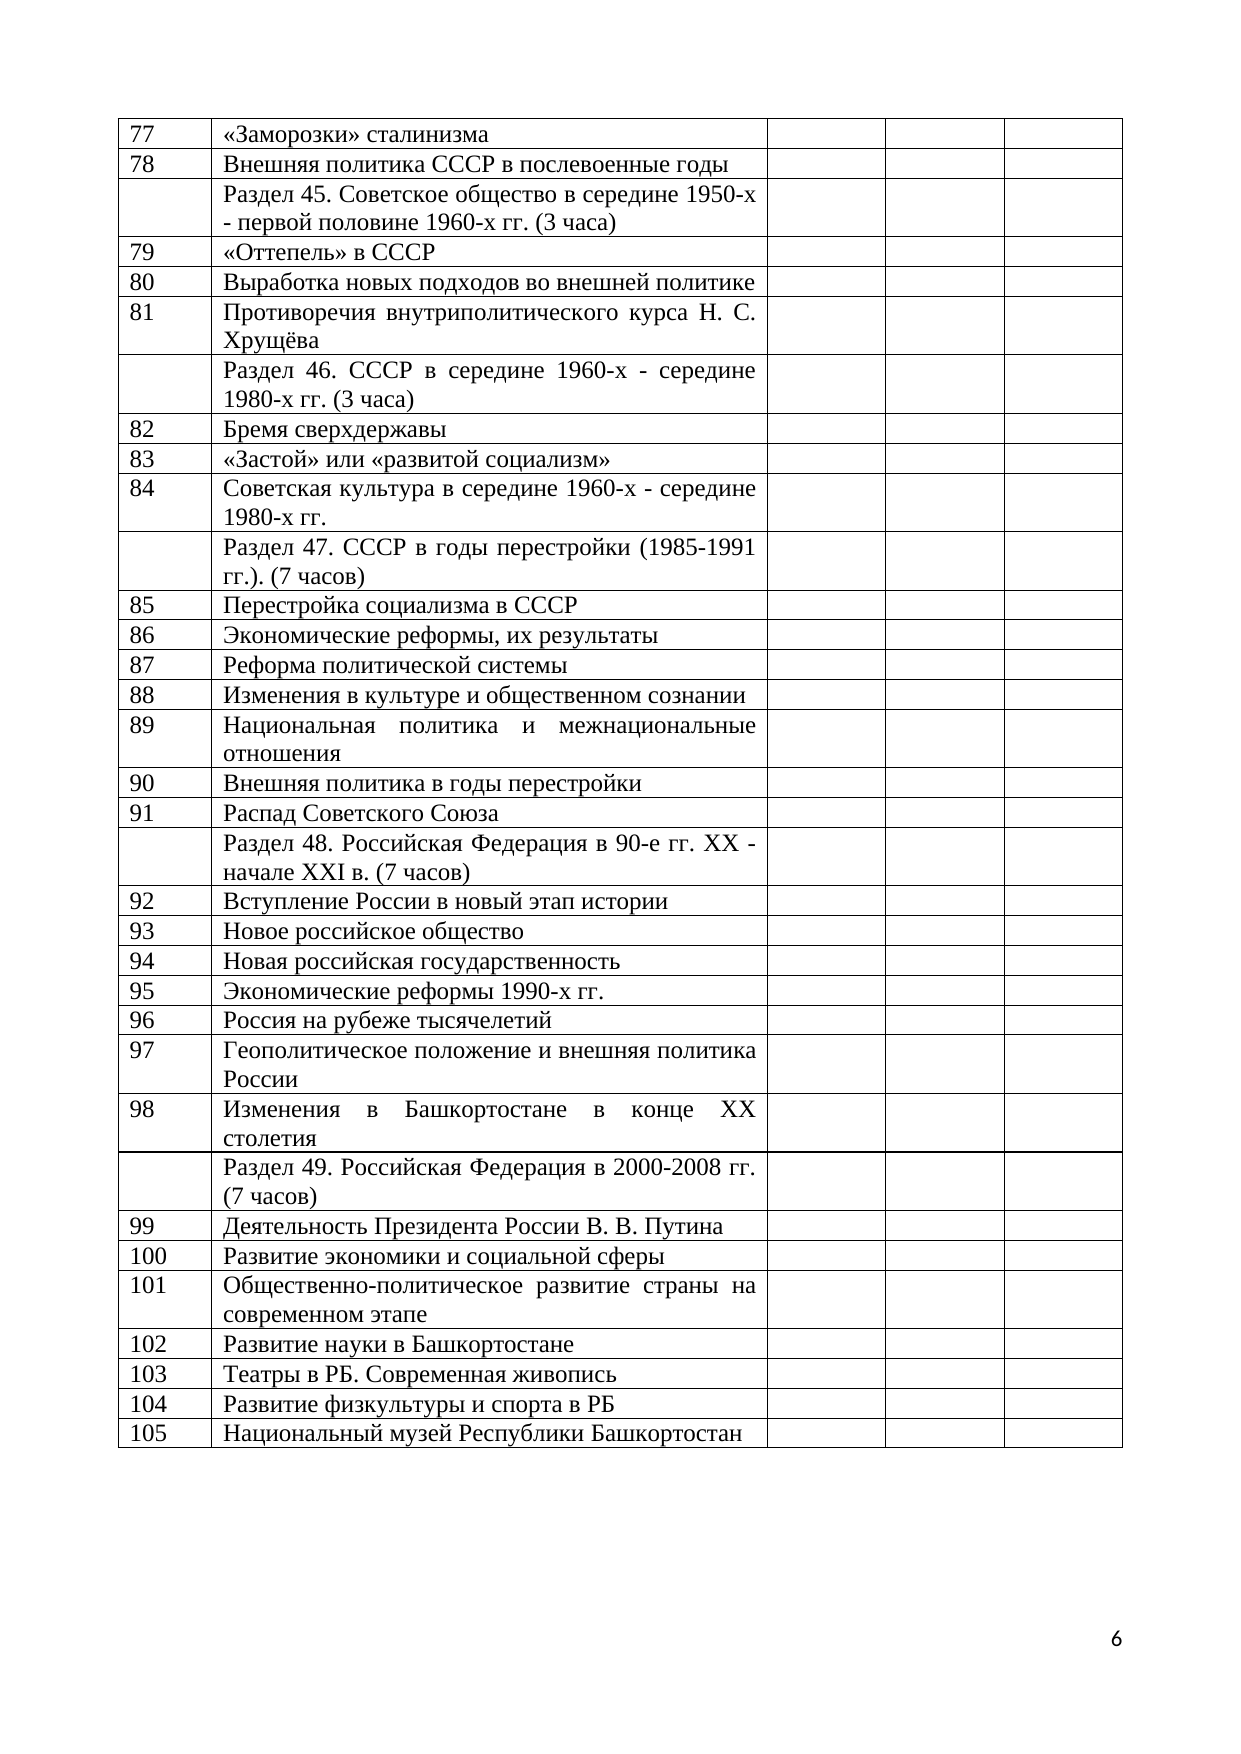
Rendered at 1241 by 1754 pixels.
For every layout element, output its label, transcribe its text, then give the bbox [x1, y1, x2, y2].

table_cell [886, 119, 1004, 148]
table_cell [768, 1241, 885, 1269]
table_cell [768, 976, 885, 1004]
table_cell [119, 1153, 211, 1210]
table_cell [768, 1271, 885, 1328]
table_cell [886, 946, 1004, 975]
table_cell 97 [119, 1035, 211, 1093]
table_cell [768, 1389, 885, 1417]
table_cell [768, 119, 885, 148]
table_cell [768, 1006, 885, 1034]
table_cell [1005, 1419, 1122, 1447]
table_cell 91 [119, 798, 211, 827]
table_cell 102 [119, 1329, 211, 1358]
table_cell [768, 768, 885, 797]
table_cell 86 [119, 620, 211, 649]
table_cell Новая российская государственность [212, 946, 767, 975]
table_cell [768, 1359, 885, 1388]
table_cell Внешняя политика СССР в послевоенные годы [212, 149, 767, 178]
table_cell [886, 474, 1004, 531]
table_cell [1005, 444, 1122, 472]
table_cell 85 [119, 591, 211, 619]
table_cell Выработка новых подходов во внешней политике [212, 267, 767, 296]
table_cell [768, 474, 885, 531]
table_cell [1005, 149, 1122, 178]
table_cell [886, 532, 1004, 589]
table_cell [768, 680, 885, 709]
table_cell [768, 916, 885, 945]
table_cell Вступление России в новый этап истории [212, 886, 767, 915]
table_cell [1005, 1271, 1122, 1328]
table_cell [1005, 976, 1122, 1004]
table_cell [119, 828, 211, 885]
table_cell [886, 680, 1004, 709]
table_cell Развитие физкультуры и спорта в РБ [212, 1389, 767, 1417]
table_cell [1005, 828, 1122, 885]
table_cell [886, 886, 1004, 915]
table_cell [1005, 916, 1122, 945]
table_cell 87 [119, 650, 211, 679]
table_cell [886, 297, 1004, 354]
table_cell Деятельность Президента России В. В. Путина [212, 1211, 767, 1240]
table_cell Национальный музей Республики Башкортостан [212, 1419, 767, 1447]
table_cell Россия на рубеже тысячелетий [212, 1006, 767, 1034]
table_cell 94 [119, 946, 211, 975]
table_cell [886, 1153, 1004, 1210]
table_cell [886, 237, 1004, 266]
table_cell 78 [119, 149, 211, 178]
table_cell 105 [119, 1419, 211, 1447]
table_cell Новое российское общество [212, 916, 767, 945]
table_cell [886, 267, 1004, 296]
table_cell [886, 149, 1004, 178]
table_cell Общественно-политическое развитие страны на современном этапе [212, 1271, 767, 1328]
table_cell 100 [119, 1241, 211, 1269]
table_cell [886, 650, 1004, 679]
table_cell [886, 620, 1004, 649]
table_cell 104 [119, 1389, 211, 1417]
table_cell [768, 355, 885, 413]
table_cell [1005, 1153, 1122, 1210]
table_cell 92 [119, 886, 211, 915]
table_cell [768, 414, 885, 443]
table_cell [768, 798, 885, 827]
table_cell [768, 179, 885, 236]
table_cell [1005, 414, 1122, 443]
table_cell [1005, 1211, 1122, 1240]
table_cell [886, 444, 1004, 472]
table_cell 89 [119, 710, 211, 767]
table_cell 90 [119, 768, 211, 797]
table_cell [886, 1389, 1004, 1417]
table_cell [1005, 620, 1122, 649]
table_cell Изменения в культуре и общественном сознании [212, 680, 767, 709]
table_cell Экономические реформы 1990-х гг. [212, 976, 767, 1004]
table_cell [1005, 237, 1122, 266]
table_cell 98 [119, 1094, 211, 1151]
table_cell [768, 710, 885, 767]
table_cell [768, 532, 885, 589]
table_cell Национальная политика и межнациональные отношения [212, 710, 767, 767]
table_cell «Оттепель» в СССР [212, 237, 767, 266]
table_cell [886, 916, 1004, 945]
table_cell 95 [119, 976, 211, 1004]
table_cell [1005, 768, 1122, 797]
table_cell [886, 1419, 1004, 1447]
table_cell 96 [119, 1006, 211, 1034]
table_cell [1005, 1389, 1122, 1417]
table_cell [768, 1419, 885, 1447]
table_cell [886, 1359, 1004, 1388]
table_cell [768, 650, 885, 679]
table_cell [1005, 680, 1122, 709]
table_cell [1005, 591, 1122, 619]
table_cell [886, 591, 1004, 619]
table_cell [886, 976, 1004, 1004]
table_cell [886, 414, 1004, 443]
table_cell Распад Советского Союза [212, 798, 767, 827]
table_cell 88 [119, 680, 211, 709]
table_cell Противоречия внутриполитического курса Н. С. Хрущёва [212, 297, 767, 354]
table_cell [1005, 650, 1122, 679]
table_cell 80 [119, 267, 211, 296]
table_cell [768, 886, 885, 915]
table_cell [768, 591, 885, 619]
table_cell 79 [119, 237, 211, 266]
table_cell [886, 1329, 1004, 1358]
table_cell Развитие экономики и социальной сферы [212, 1241, 767, 1269]
table_cell Раздел 45. Советское общество в середине 1950-х - первой половине 1960-х гг. (3 часа) [212, 179, 767, 236]
table_cell [768, 1329, 885, 1358]
table_cell [1005, 119, 1122, 148]
table_cell [886, 1006, 1004, 1034]
table_cell 93 [119, 916, 211, 945]
table_cell [768, 1211, 885, 1240]
table_cell [886, 768, 1004, 797]
table_cell [886, 1211, 1004, 1240]
table_cell Бремя сверхдержавы [212, 414, 767, 443]
table_cell Раздел 47. СССР в годы перестройки (1985-1991 гг.). (7 часов) [212, 532, 767, 589]
table_cell Внешняя политика в годы перестройки [212, 768, 767, 797]
table_cell [1005, 474, 1122, 531]
table_cell [886, 1035, 1004, 1093]
table_cell Изменения в Башкортостане в конце XX столетия [212, 1094, 767, 1151]
table_cell [768, 1035, 885, 1093]
table_cell 81 [119, 297, 211, 354]
table_cell [1005, 710, 1122, 767]
table_cell [768, 237, 885, 266]
table_cell «Заморозки» сталинизма [212, 119, 767, 148]
table_cell [768, 297, 885, 354]
table_cell Раздел 46. СССР в середине 1960-х - середине 1980-х гг. (3 часа) [212, 355, 767, 413]
table_cell [768, 1153, 885, 1210]
table_cell [119, 179, 211, 236]
table_cell 103 [119, 1359, 211, 1388]
table_cell [886, 798, 1004, 827]
table_cell Экономические реформы, их результаты [212, 620, 767, 649]
table_cell 99 [119, 1211, 211, 1240]
table_cell [1005, 1006, 1122, 1034]
table_cell [886, 1241, 1004, 1269]
table_cell Раздел 48. Российская Федерация в 90-е гг. XX - начале XXI в. (7 часов) [212, 828, 767, 885]
table_cell [1005, 946, 1122, 975]
table_cell Реформа политической системы [212, 650, 767, 679]
table_cell [768, 267, 885, 296]
table_cell [1005, 267, 1122, 296]
table_cell [1005, 532, 1122, 589]
table_cell [768, 149, 885, 178]
table_cell Перестройка социализма в СССР [212, 591, 767, 619]
table_cell [768, 946, 885, 975]
table_cell [886, 179, 1004, 236]
table_cell [1005, 1035, 1122, 1093]
table_cell [1005, 355, 1122, 413]
table_cell Театры в РБ. Современная живопись [212, 1359, 767, 1388]
table_cell [1005, 1329, 1122, 1358]
table_cell «Застой» или «развитой социализм» [212, 444, 767, 472]
table_cell [1005, 179, 1122, 236]
table_cell [119, 355, 211, 413]
table_cell Геополитическое положение и внешняя политика России [212, 1035, 767, 1093]
table_cell [886, 1271, 1004, 1328]
table_cell [768, 620, 885, 649]
table_cell [119, 532, 211, 589]
table_cell Советская культура в середине 1960-х - середине 1980-х гг. [212, 474, 767, 531]
table_cell [886, 710, 1004, 767]
table_cell [1005, 1241, 1122, 1269]
table_cell 82 [119, 414, 211, 443]
table_cell [1005, 1094, 1122, 1151]
table_cell 101 [119, 1271, 211, 1328]
table_cell [768, 828, 885, 885]
table_cell [1005, 1359, 1122, 1388]
table_cell [768, 444, 885, 472]
table_cell [1005, 798, 1122, 827]
table_cell 83 [119, 444, 211, 472]
table_cell [1005, 886, 1122, 915]
table_cell [886, 1094, 1004, 1151]
table_cell 77 [119, 119, 211, 148]
table_cell 84 [119, 474, 211, 531]
table_cell [768, 1094, 885, 1151]
table_cell [886, 828, 1004, 885]
table_cell [886, 355, 1004, 413]
table_cell [1005, 297, 1122, 354]
table_cell Раздел 49. Российская Федерация в 2000-2008 гг. (7 часов) [212, 1153, 767, 1210]
table_cell Развитие науки в Башкортостане [212, 1329, 767, 1358]
